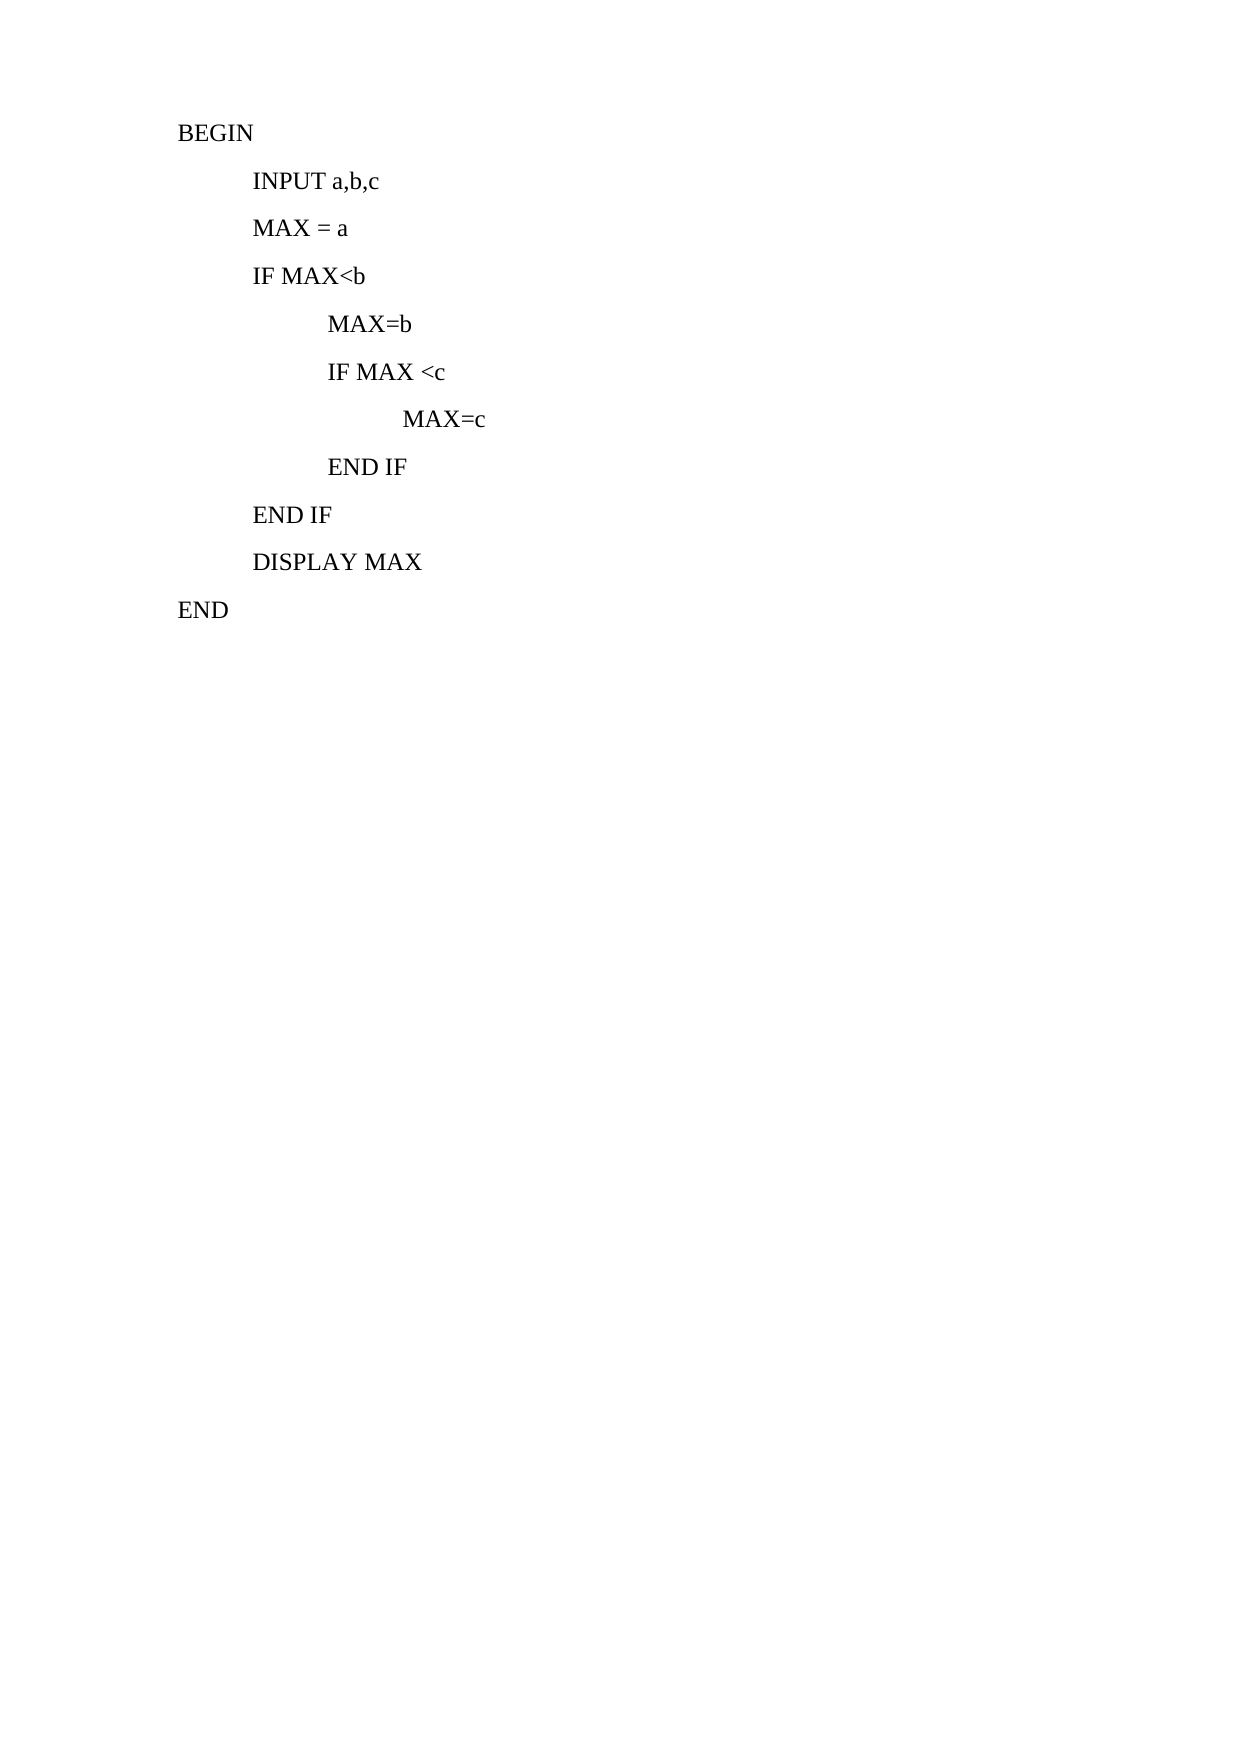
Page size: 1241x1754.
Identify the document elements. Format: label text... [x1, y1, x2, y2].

text END IF [177, 500, 1122, 528]
text MAX=b [177, 309, 1122, 338]
text IF MAX <c [177, 357, 1122, 385]
text INPUT a,b,c [177, 166, 1122, 194]
text END [177, 595, 1122, 624]
text BEGIN [177, 118, 1122, 147]
text END IF [177, 452, 1122, 481]
text IF MAX<b [177, 261, 1122, 290]
text MAX = a [177, 213, 1122, 242]
text DISPLAY MAX [177, 547, 1122, 576]
text MAX=c [177, 404, 1122, 433]
